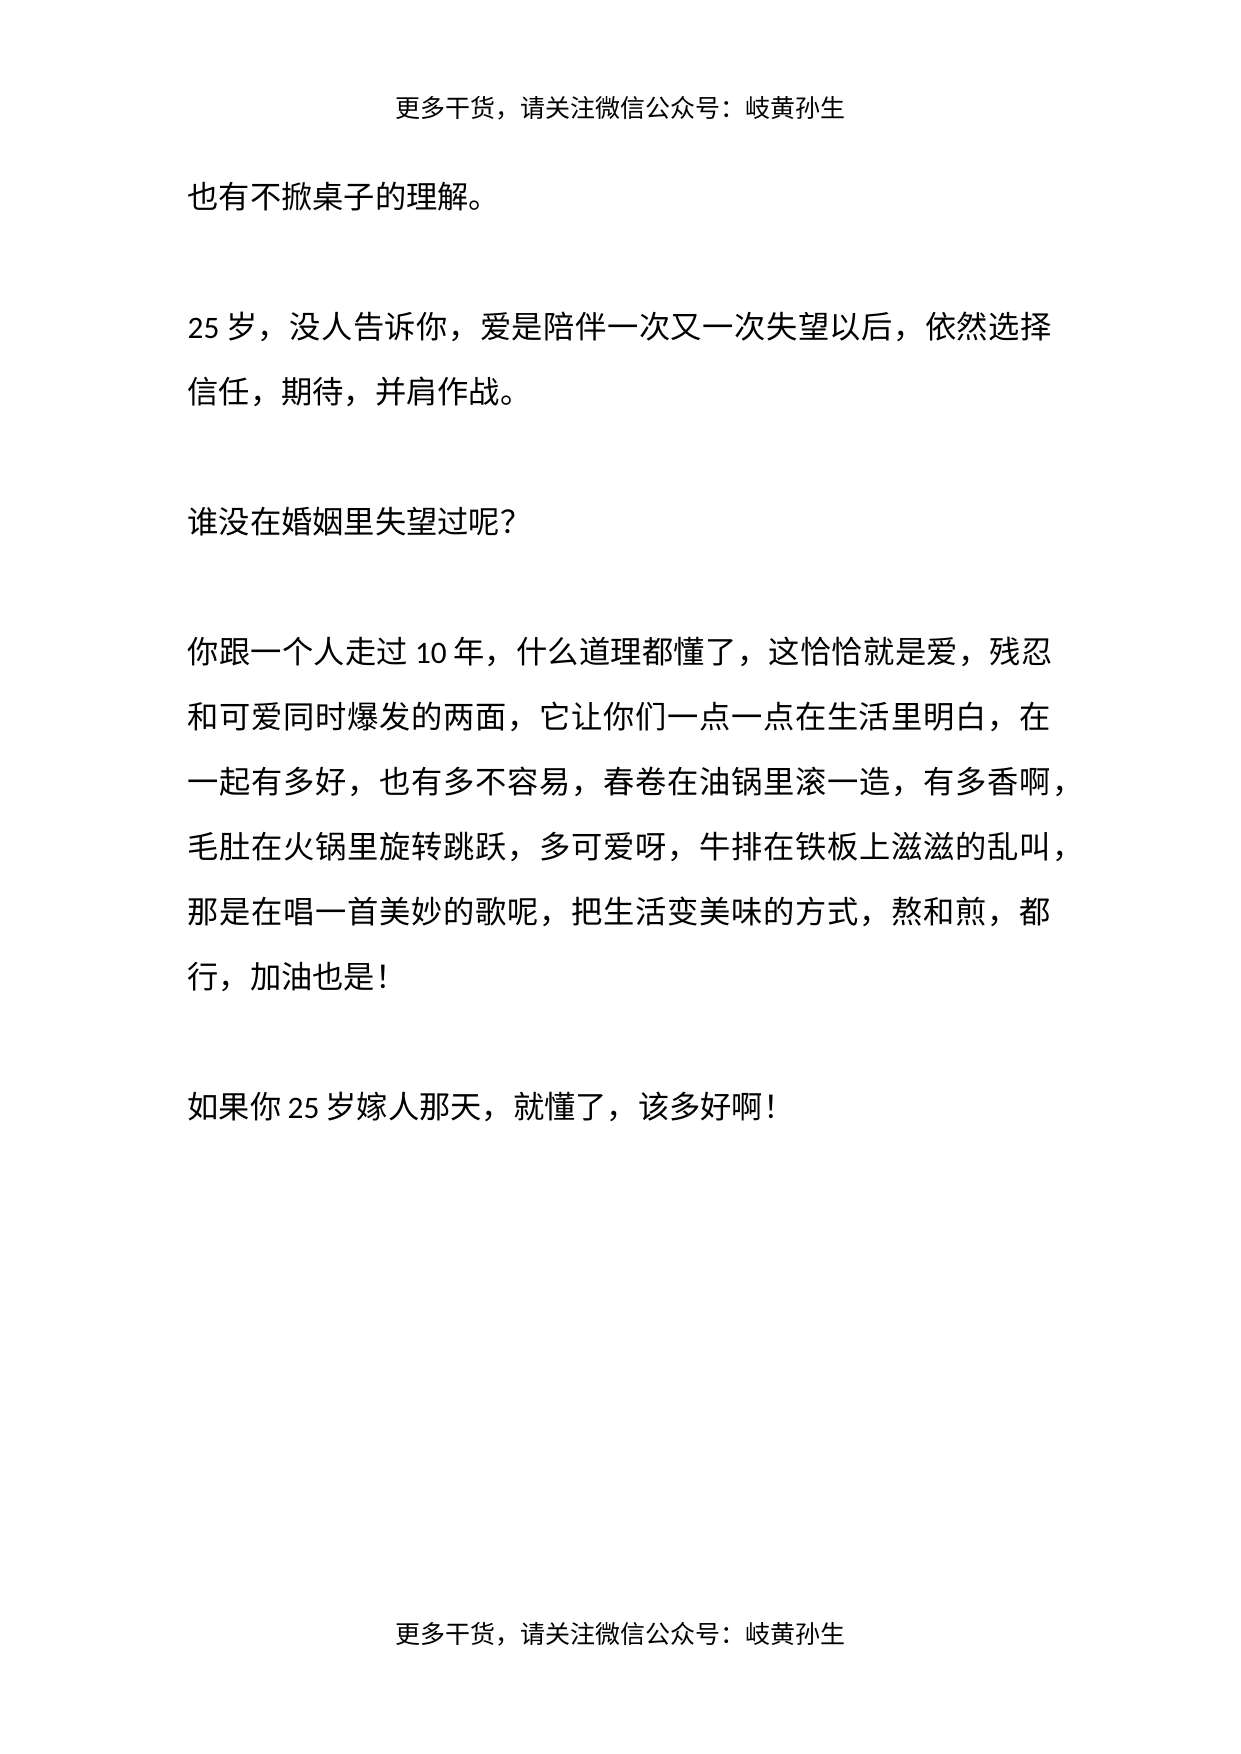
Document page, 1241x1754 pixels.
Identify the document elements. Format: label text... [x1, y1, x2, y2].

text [187, 162, 1053, 227]
text 25岁，没人告诉你，爱是陪伴一次又一次失望以后，依然选择信任，期待，并肩作战。 [187, 292, 1053, 422]
text 谁没在婚姻里失望过呢？ [187, 487, 1053, 552]
text 你跟一个人走过10年，什么道理都懂了，这恰恰就是爱，残忍和可爱同时爆发的两面，它让你们一点一点在生活里明白，在一起有多好，也有多不容易，春卷在油锅里滚一造，有多香啊，毛肚在火锅里旋转跳跃，多可爱呀，牛排在铁板上滋滋的乱叫，那是在唱一首美妙的歌呢，把生活变美味的方式，熬和煎，都行，加油也是！ [187, 617, 1053, 1007]
text 如果你25岁嫁人那天，就懂了，该多好啊！ [187, 1072, 1053, 1137]
